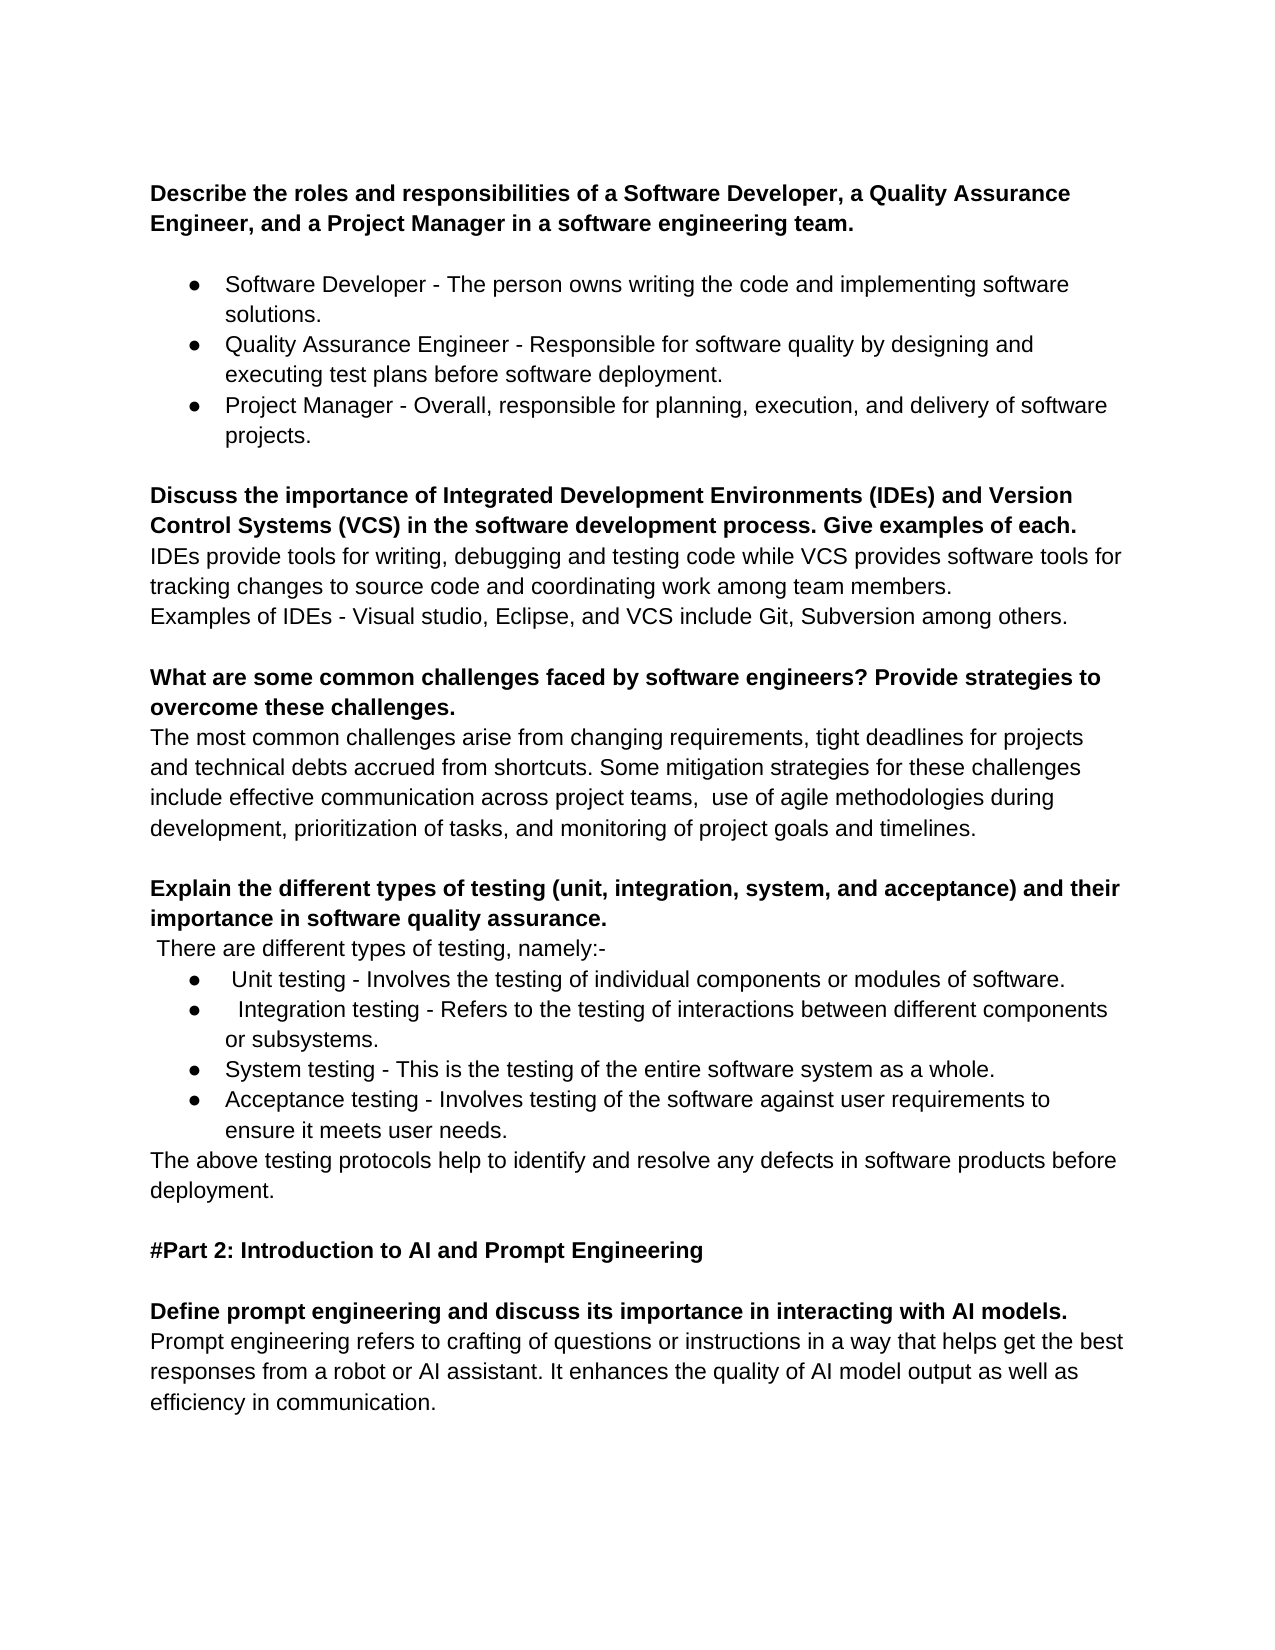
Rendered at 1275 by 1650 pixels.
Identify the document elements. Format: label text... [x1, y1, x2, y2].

text IDEs provide tools for writing, debugging and testing code while VCS provides software tools for tracking changes to source code and coordinating work among team members. [150, 543, 1125, 599]
list Integration testing - Refers to the testing of interactions between different components or subsystems. [187, 996, 1125, 1052]
list System testing - This is the testing of the entire software system as a whole. [187, 1056, 1125, 1083]
text Explain the different types of testing (unit, integration, system, and acceptance) and their importance in software quality assurance. [150, 875, 1125, 932]
text Examples of IDEs - Visual studio, Eclipse, and VCS include Git, Subversion among others. [150, 603, 1125, 629]
list Project Manager - Overall, responsible for planning, execution, and delivery of software projects. [187, 392, 1125, 448]
text Discuss the importance of Integrated Development Environments (IDEs) and Version Control Systems (VCS) in the software development process. Give examples of each. [150, 482, 1125, 539]
text What are some common challenges faced by software engineers? Provide strategies to overcome these challenges. [150, 663, 1125, 720]
list Unit testing - Involves the testing of individual components or modules of software. [187, 966, 1125, 992]
list Software Developer - The person owns writing the code and implementing software solutions. [187, 271, 1125, 327]
text Describe the roles and responsibilities of a Software Developer, a Quality Assurance Engineer, and a Project Manager in a software engineering team. [150, 180, 1125, 237]
text There are different types of testing, namely:- [150, 935, 1125, 962]
text #Part 2: Introduction to AI and Prompt Engineering [150, 1237, 1125, 1264]
text Define prompt engineering and discuss its importance in interacting with AI models. [150, 1298, 1125, 1324]
text The above testing protocols help to identify and resolve any defects in software products before deployment. [150, 1147, 1125, 1203]
list Quality Assurance Engineer - Responsible for software quality by designing and executing test plans before software deployment. [187, 331, 1125, 388]
text Prompt engineering refers to crafting of questions or instructions in a way that helps get the best responses from a robot or AI assistant. It enhances the quality of AI model output as well as efficiency in communication. [150, 1328, 1125, 1415]
list Acceptance testing - Involves testing of the software against user requirements to ensure it meets user needs. [187, 1086, 1125, 1143]
text The most common challenges arise from changing requirements, tight deadlines for projects and technical debts accrued from shortcuts. Some mitigation strategies for these challenges include effective communication across project teams, use of agile methodologies during development, prioritization of tasks, and monitoring of project goals and timelines. [150, 724, 1125, 841]
